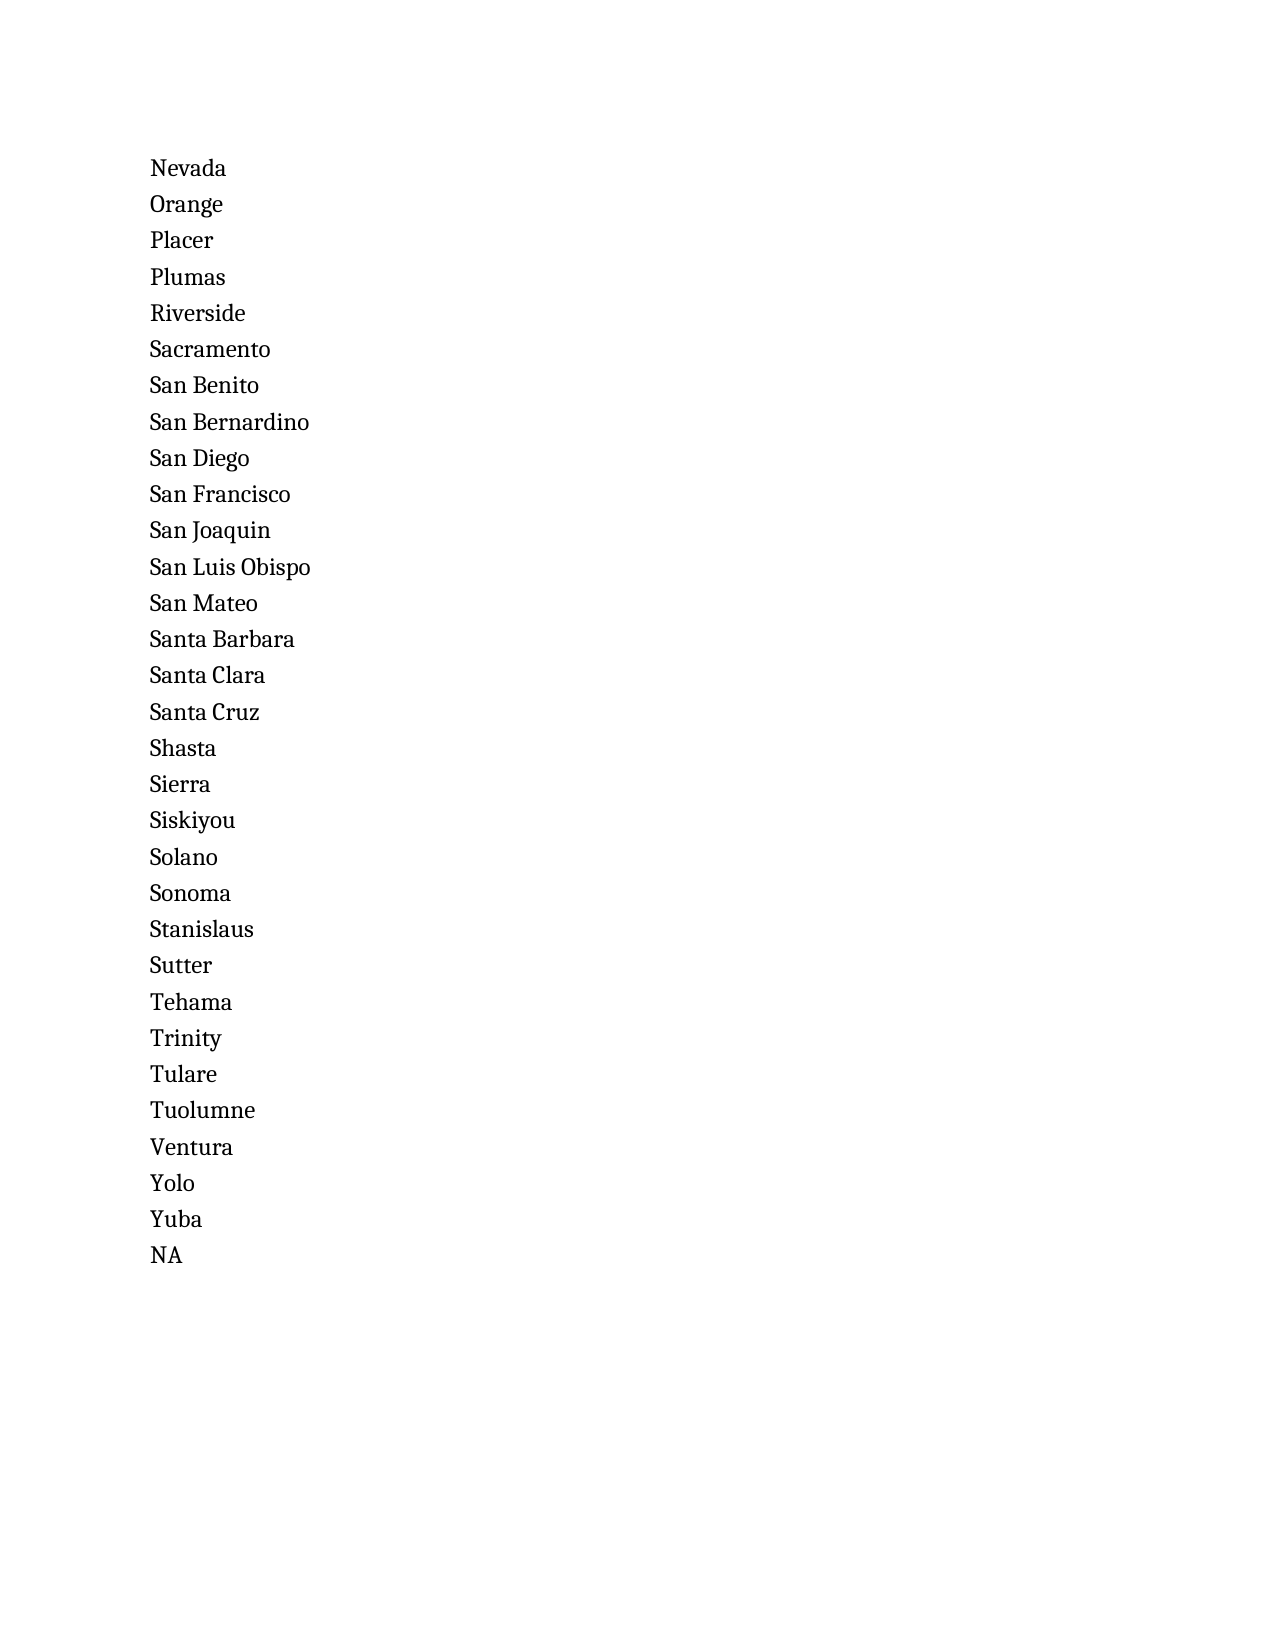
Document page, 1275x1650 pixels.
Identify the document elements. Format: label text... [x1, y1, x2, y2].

table_cell Sutter [139, 948, 1275, 984]
table_cell San Bernardino [139, 404, 1275, 440]
table_cell Nevada [139, 150, 1275, 186]
table_cell NA [139, 1238, 1275, 1274]
table_cell San Mateo [139, 585, 1275, 621]
table_cell Trinity [139, 1020, 1275, 1056]
table_cell Stanislaus [139, 911, 1275, 947]
table_cell Placer [139, 223, 1275, 259]
table_cell Sonoma [139, 875, 1275, 911]
table_cell Sierra [139, 766, 1275, 802]
table_cell Sacramento [139, 331, 1275, 367]
table_cell Shasta [139, 730, 1275, 766]
table_cell Ventura [139, 1129, 1275, 1165]
table_cell Yuba [139, 1201, 1275, 1237]
table_cell Santa Cruz [139, 694, 1275, 730]
table_cell San Joaquin [139, 513, 1275, 549]
table_cell San Benito [139, 368, 1275, 404]
table_cell Tulare [139, 1056, 1275, 1092]
table_cell Solano [139, 839, 1275, 875]
table_cell Riverside [139, 295, 1275, 331]
table_cell San Diego [139, 440, 1275, 476]
table_cell Siskiyou [139, 803, 1275, 839]
table_cell Santa Clara [139, 658, 1275, 694]
table_cell San Francisco [139, 476, 1275, 512]
table_cell San Luis Obispo [139, 549, 1275, 585]
table_cell Plumas [139, 259, 1275, 295]
table_cell Santa Barbara [139, 621, 1275, 657]
table_cell Yolo [139, 1165, 1275, 1201]
table_cell Tuolumne [139, 1093, 1275, 1129]
table_cell Orange [139, 186, 1275, 222]
table_cell Tehama [139, 984, 1275, 1020]
